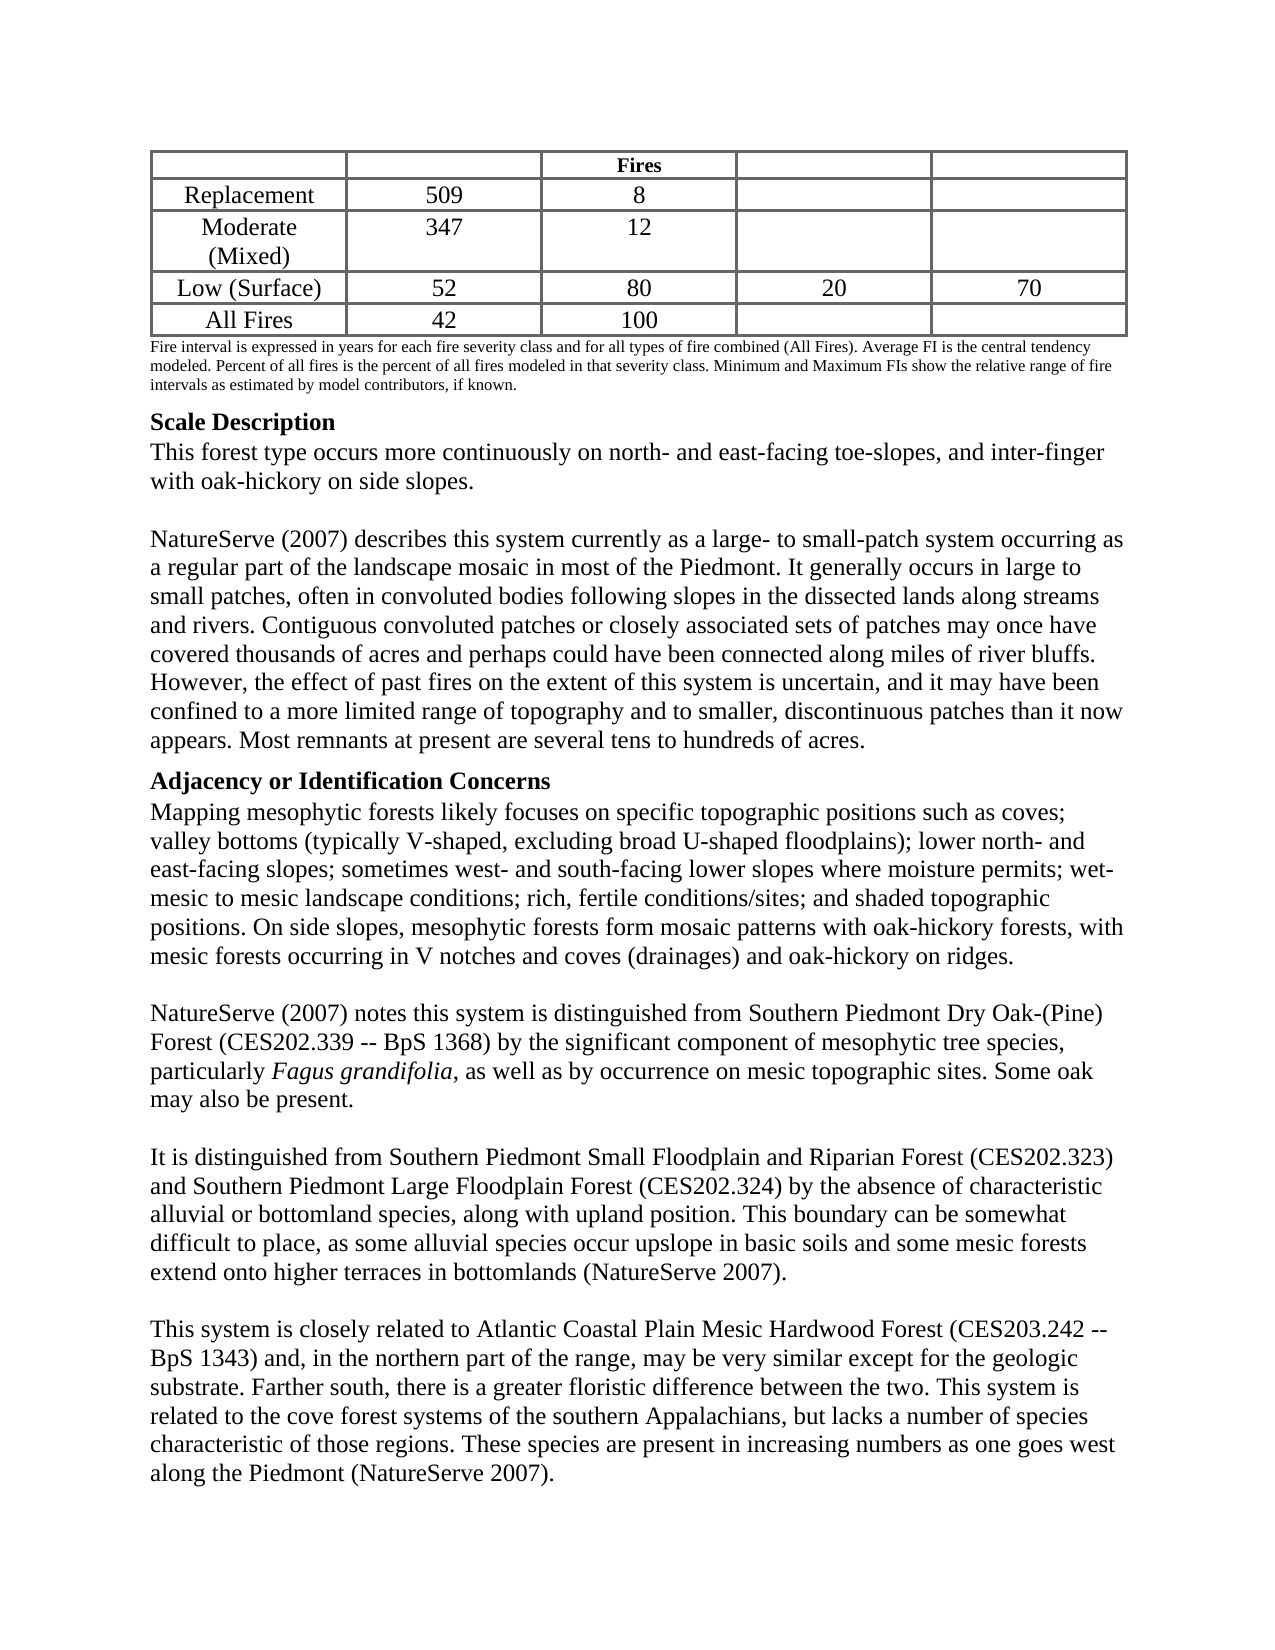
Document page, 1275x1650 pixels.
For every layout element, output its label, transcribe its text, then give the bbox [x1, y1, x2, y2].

text Fire interval is expressed in years for each fire severity class and for all types of fire combined (All Fires). Average FI is the central tendency modeled. Percent of all fires is the percent of all fires modeled in that severity class. Minimum and Maximum FIs show the relative range of fire intervals as estimated by model contributors, if known. [150, 337, 1125, 394]
table_cell [933, 212, 1125, 270]
text This forest type occurs more continuously on north- and east-facing toe-slopes, and inter-finger with oak-hickory on side slopes. [150, 437, 1125, 495]
text Mapping mesophytic forests likely focuses on specific topographic positions such as coves; valley bottoms (typically V-shaped, excluding broad U-shaped floodplains); lower north- and east-facing slopes; sometimes west- and south-facing lower slopes where moisture permits; wet-mesic to mesic landscape conditions; rich, fertile conditions/sites; and shaded topographic positions. On side slopes, mesophytic forests form mosaic patterns with oak-hickory forests, with mesic forests occurring in V notches and coves (drainages) and oak-hickory on ridges. [150, 797, 1125, 969]
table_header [543, 153, 735, 177]
text Scale Description [150, 407, 1125, 435]
table_header Severity [153, 153, 345, 177]
table_cell [933, 180, 1125, 209]
table_cell 509 [348, 180, 540, 209]
text It is distinguished from Southern Piedmont Small Floodplain and Riparian Forest (CES202.323) and Southern Piedmont Large Floodplain Forest (CES202.324) by the absence of characteristic alluvial or bottomland species, along with upland position. This boundary can be somewhat difficult to place, as some alluvial species occur upslope in basic soils and some mesic forests extend onto higher terraces in bottomlands (NatureServe 2007). [150, 1142, 1125, 1286]
table_cell Moderate (Mixed) [153, 212, 345, 270]
table_cell 12 [543, 212, 735, 270]
table_cell 8 [543, 180, 735, 209]
table_header Max FI [933, 153, 1125, 177]
table_cell [738, 305, 930, 333]
table_cell 42 [348, 305, 540, 333]
table_cell [738, 212, 930, 270]
table_cell [738, 180, 930, 209]
text NatureServe (2007) describes this system currently as a large- to small-patch system occurring as a regular part of the landscape mosaic in most of the Piedmont. It generally occurs in large to small patches, often in convoluted bodies following slopes in the dissected lands along streams and rivers. Contiguous convoluted patches or closely associated sets of patches may once have covered thousands of acres and perhaps could have been connected along miles of river bluffs. However, the effect of past fires on the extent of this system is uncertain, and it may have been confined to a more limited range of topography and to smaller, discontinuous patches than it now appears. Most remnants at present are several tens to hundreds of acres. [150, 524, 1125, 754]
text This system is closely related to Atlantic Coastal Plain Mesic Hardwood Forest (CES203.242 -- BpS 1343) and, in the northern part of the range, may be very similar except for the geologic substrate. Farther south, there is a greater floristic difference between the two. This system is related to the cove forest systems of the southern Appalachians, but lacks a number of species characteristic of those regions. These species are present in increasing numbers as one goes west along the Piedmont (NatureServe 2007). [150, 1314, 1125, 1487]
table_cell 347 [348, 212, 540, 270]
table_cell 80 [543, 273, 735, 302]
text NatureServe (2007) notes this system is distinguished from Southern Piedmont Dry Oak-(Pine) Forest (CES202.339 -- BpS 1368) by the significant component of mesophytic tree species, particularly Fagus grandifolia, as well as by occurrence on mesic topographic sites. Some oak may also be present. [150, 998, 1125, 1113]
table_cell 70 [933, 273, 1125, 302]
text Adjacency or Identification Concerns [150, 766, 1125, 795]
table_cell [933, 305, 1125, 333]
table_cell 20 [738, 273, 930, 302]
table_cell Low (Surface) [153, 273, 345, 302]
table_header Min FI [738, 153, 930, 177]
table_cell Replacement [153, 180, 345, 209]
table_cell 100 [543, 305, 735, 333]
table_header Avg FI [348, 153, 540, 177]
table_cell 52 [348, 273, 540, 302]
table_cell All Fires [153, 305, 345, 333]
